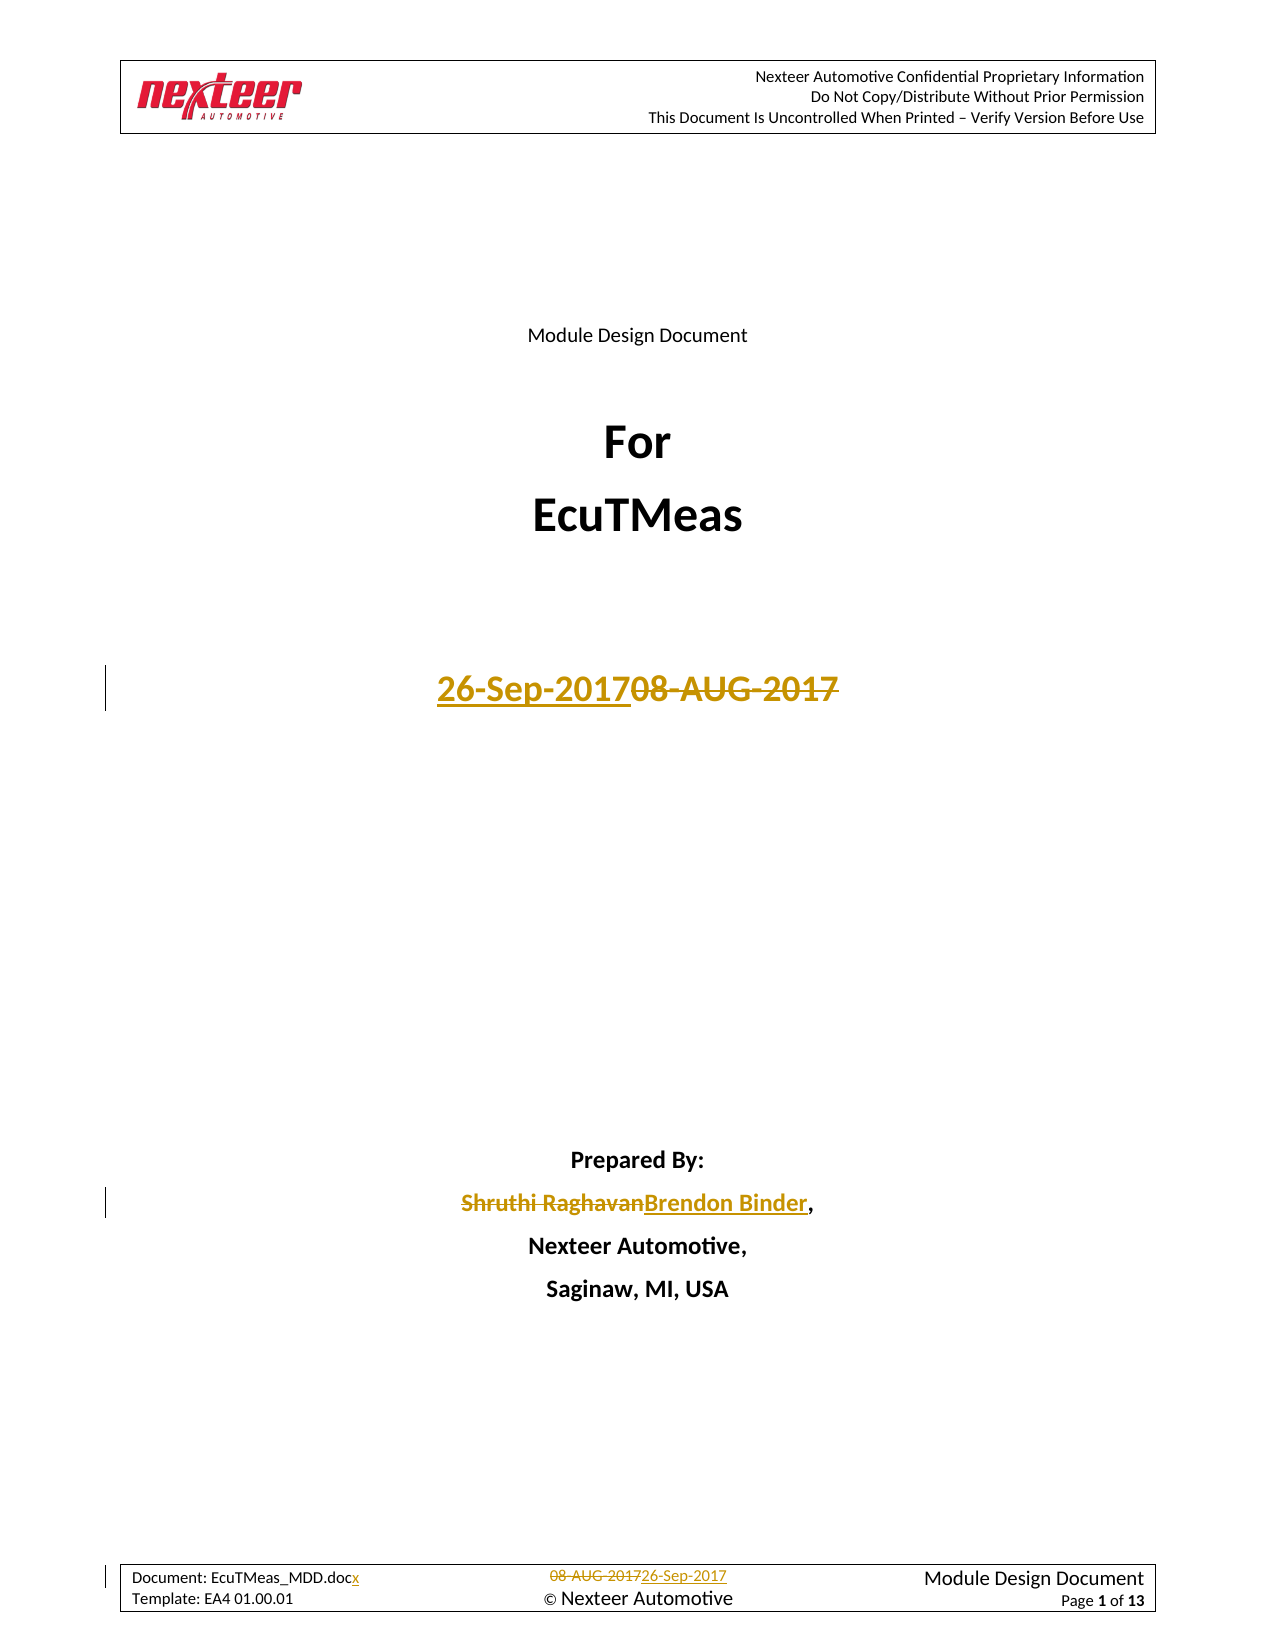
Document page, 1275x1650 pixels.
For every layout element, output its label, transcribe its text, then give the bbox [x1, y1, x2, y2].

text Saginaw, MI, USAChange History [120, 1273, 1155, 1304]
text , [120, 1187, 1155, 1218]
text EcuTMeas [120, 483, 1155, 544]
text Prepared By: [120, 1144, 1155, 1175]
picture [131, 61, 307, 133]
text Nexteer Automotive, [120, 1230, 1155, 1261]
text For [120, 410, 1155, 471]
